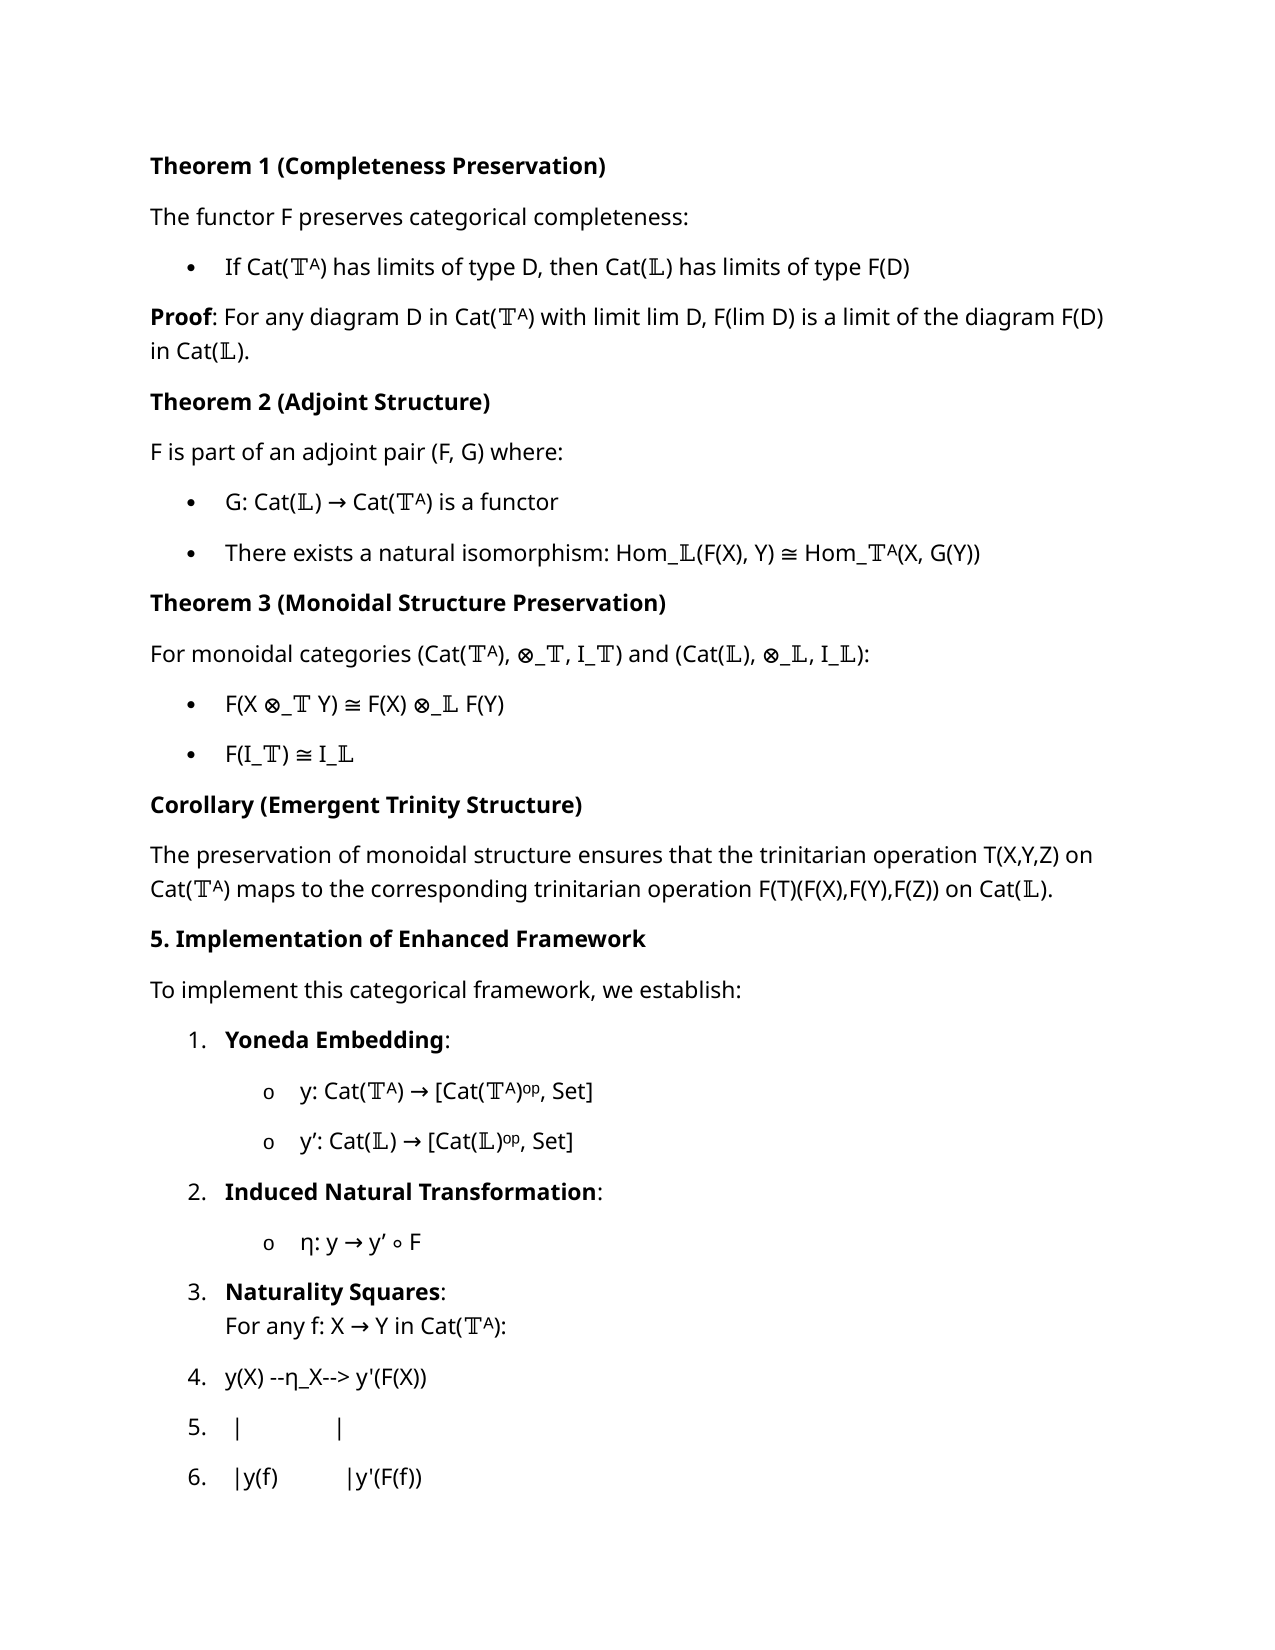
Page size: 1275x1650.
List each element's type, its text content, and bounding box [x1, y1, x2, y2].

list y(X) --η_X--> y'(F(X)) [187, 1360, 1125, 1392]
text The functor F preserves categorical completeness: [150, 200, 1125, 232]
list Induced Natural Transformation: [187, 1175, 1125, 1207]
text Theorem 1 (Completeness Preservation) [150, 150, 1125, 181]
list y’: Cat(𝕃) → [Cat(𝕃)ᵒᵖ, Set] [262, 1125, 1125, 1156]
text Proof: For any diagram D in Cat(𝕋ᴬ) with limit lim D, F(lim D) is a limit of the diagram F(D) in Cat(𝕃). [150, 301, 1125, 366]
text Theorem 3 (Monoidal Structure Preservation) [150, 587, 1125, 618]
text 5. Implementation of Enhanced Framework [150, 923, 1125, 954]
text To implement this categorical framework, we establish: [150, 974, 1125, 1005]
text F is part of an adjoint pair (F, G) where: [150, 436, 1125, 467]
list F(I_𝕋) ≅ I_𝕃 [187, 738, 1125, 769]
text The preservation of monoidal structure ensures that the trinitarian operation T(X,Y,Z) on Cat(𝕋ᴬ) maps to the corresponding trinitarian operation F(T)(F(X),F(Y),F(Z)) on Cat(𝕃). [150, 839, 1125, 904]
list If Cat(𝕋ᴬ) has limits of type D, then Cat(𝕃) has limits of type F(D) [187, 251, 1125, 282]
list y: Cat(𝕋ᴬ) → [Cat(𝕋ᴬ)ᵒᵖ, Set] [262, 1074, 1125, 1106]
text For monoidal categories (Cat(𝕋ᴬ), ⊗_𝕋, I_𝕋) and (Cat(𝕃), ⊗_𝕃, I_𝕃): [150, 637, 1125, 669]
list | | [187, 1411, 1125, 1442]
list Naturality Squares: For any f: X → Y in Cat(𝕋ᴬ): [187, 1276, 1125, 1341]
list F(X ⊗_𝕋 Y) ≅ F(X) ⊗_𝕃 F(Y) [187, 688, 1125, 719]
list |y(f) |y'(F(f)) [187, 1461, 1125, 1492]
list η: y → y’ ∘ F [262, 1226, 1125, 1257]
text Theorem 2 (Adjoint Structure) [150, 385, 1125, 417]
list There exists a natural isomorphism: Hom_𝕃(F(X), Y) ≅ Hom_𝕋ᴬ(X, G(Y)) [187, 537, 1125, 568]
list Yoneda Embedding: [187, 1024, 1125, 1055]
list G: Cat(𝕃) → Cat(𝕋ᴬ) is a functor [187, 486, 1125, 517]
text Corollary (Emergent Trinity Structure) [150, 789, 1125, 820]
